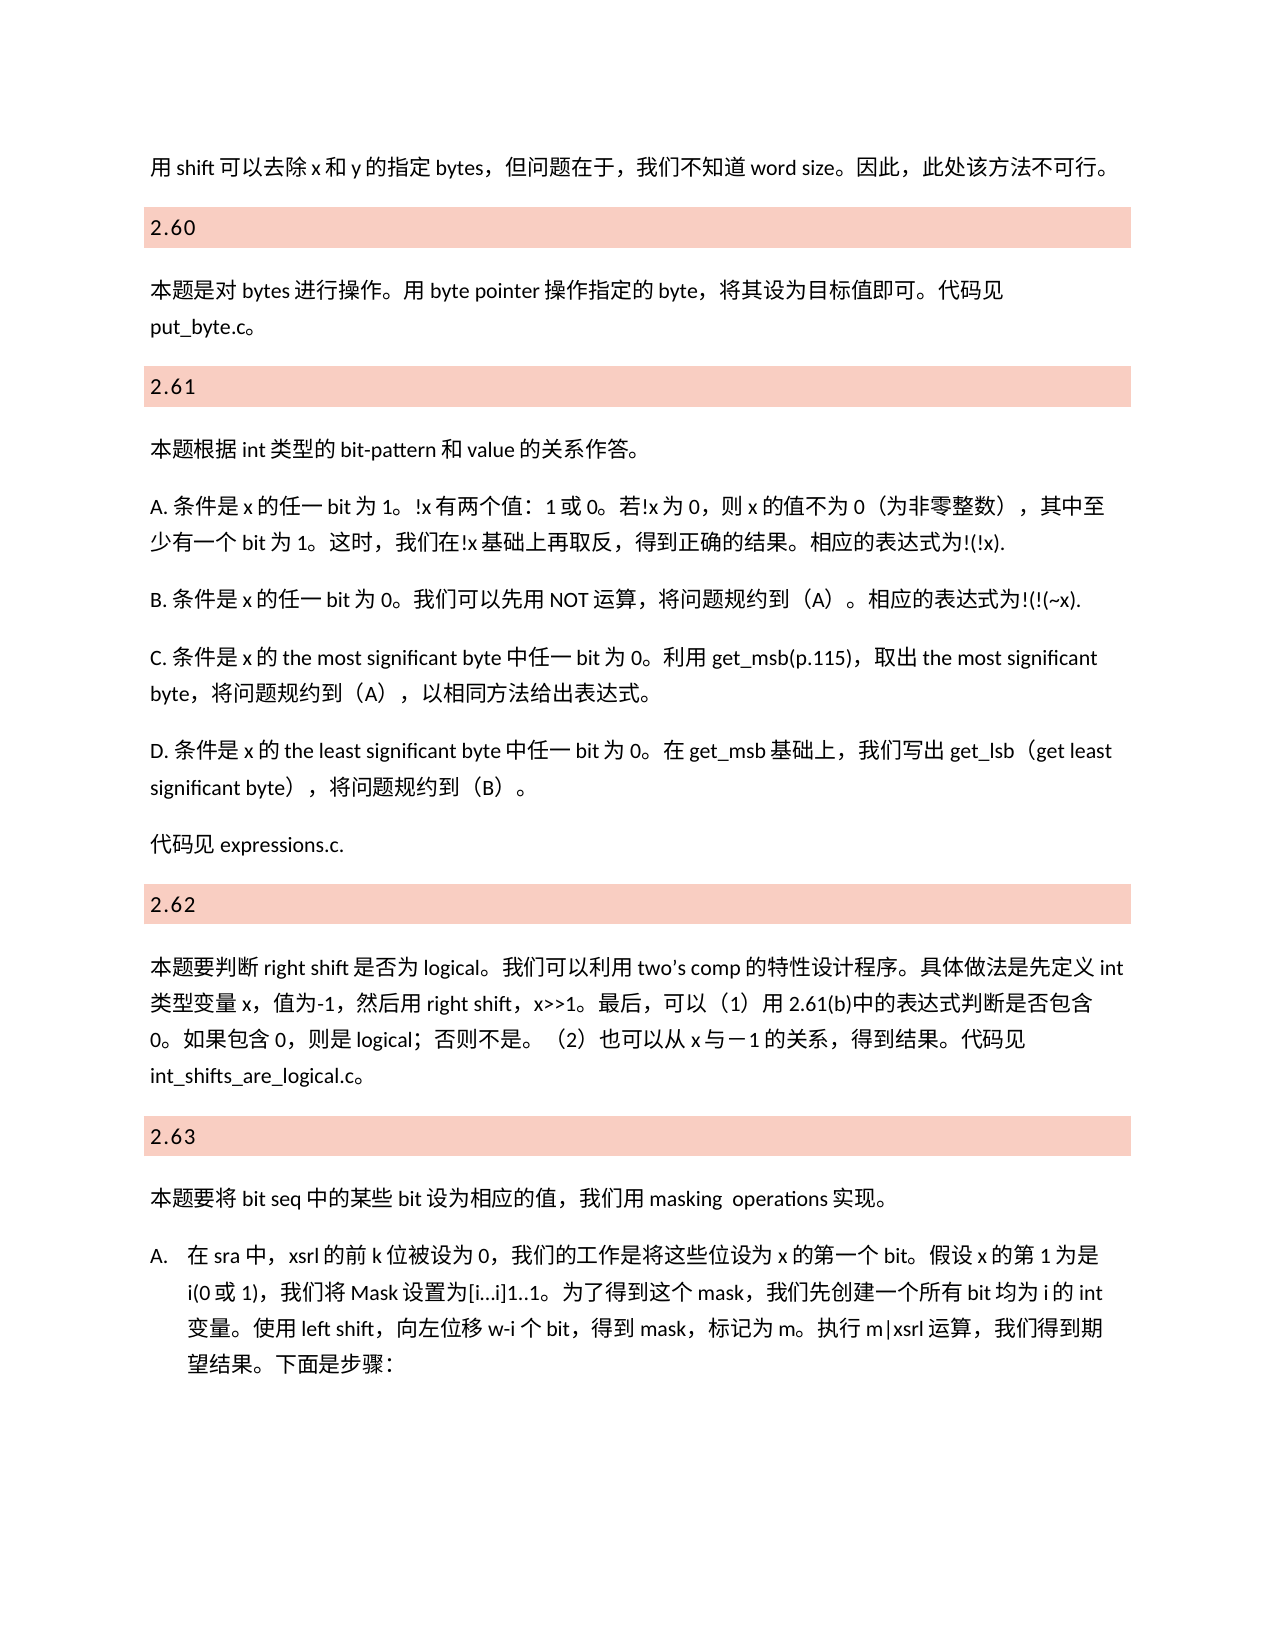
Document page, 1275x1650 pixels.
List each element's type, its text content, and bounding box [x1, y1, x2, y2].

text C. 条件是x的the most significant byte中任一bit为0。利用get_msb(p.115)，取出the most significant byte，将问题规约到（A），以相同方法给出表达式。 [150, 640, 1125, 708]
text 本题是对bytes进行操作。用byte pointer操作指定的byte，将其设为目标值即可。代码见put_byte.c。 [150, 273, 1125, 341]
subtitle 2.63 [150, 1122, 1125, 1150]
text 本题要将bit seq中的某些bit设为相应的值，我们用masking operations实现。 [150, 1181, 1125, 1213]
text 代码见expressions.c. [150, 827, 1125, 858]
text 本题根据int类型的bit-pattern和value的关系作答。 [150, 432, 1125, 463]
subtitle 2.60 [150, 214, 1125, 241]
subtitle 2.61 [150, 373, 1125, 401]
text 用shift可以去除x和y的指定bytes，但问题在于，我们不知道word size。因此，此处该方法不可行。 [150, 150, 1125, 182]
text B. 条件是x的任一bit为0。我们可以先用NOT运算，将问题规约到（A）。相应的表达式为!(!(~x). [150, 582, 1125, 614]
list 在sra中，xsrl的前k位被设为0，我们的工作是将这些位设为x的第一个bit。假设x的第1为是i(0或1)，我们将Mask设置为[i…i]1..1。为了得到这个mask，我们先创建一个所有bit均为i的int变量。使用left shift，向左位移w-i个bit，得到mask，标记为m。执行m|xsrl运算，我们得到期望结果。下面是步骤： [150, 1238, 1125, 1379]
text D. 条件是x的the least significant byte中任一bit为0。在get_msb基础上，我们写出get_lsb（get least significant byte），将问题规约到（B）。 [150, 733, 1125, 801]
text 本题要判断right shift是否为logical。我们可以利用two’s comp的特性设计程序。具体做法是先定义int类型变量x，值为-1，然后用right shift，x>>1。最后，可以（1）用2.61(b)中的表达式判断是否包含0。如果包含0，则是logical；否则不是。（2）也可以从x与－1的关系，得到结果。代码见int_shifts_are_logical.c。 [150, 949, 1125, 1090]
text A. 条件是x的任一bit为1。!x有两个值：1或0。若!x为0，则x的值不为0（为非零整数），其中至少有一个bit为1。这时，我们在!x基础上再取反，得到正确的结果。相应的表达式为!(!x). [150, 489, 1125, 557]
subtitle 2.62 [150, 890, 1125, 918]
